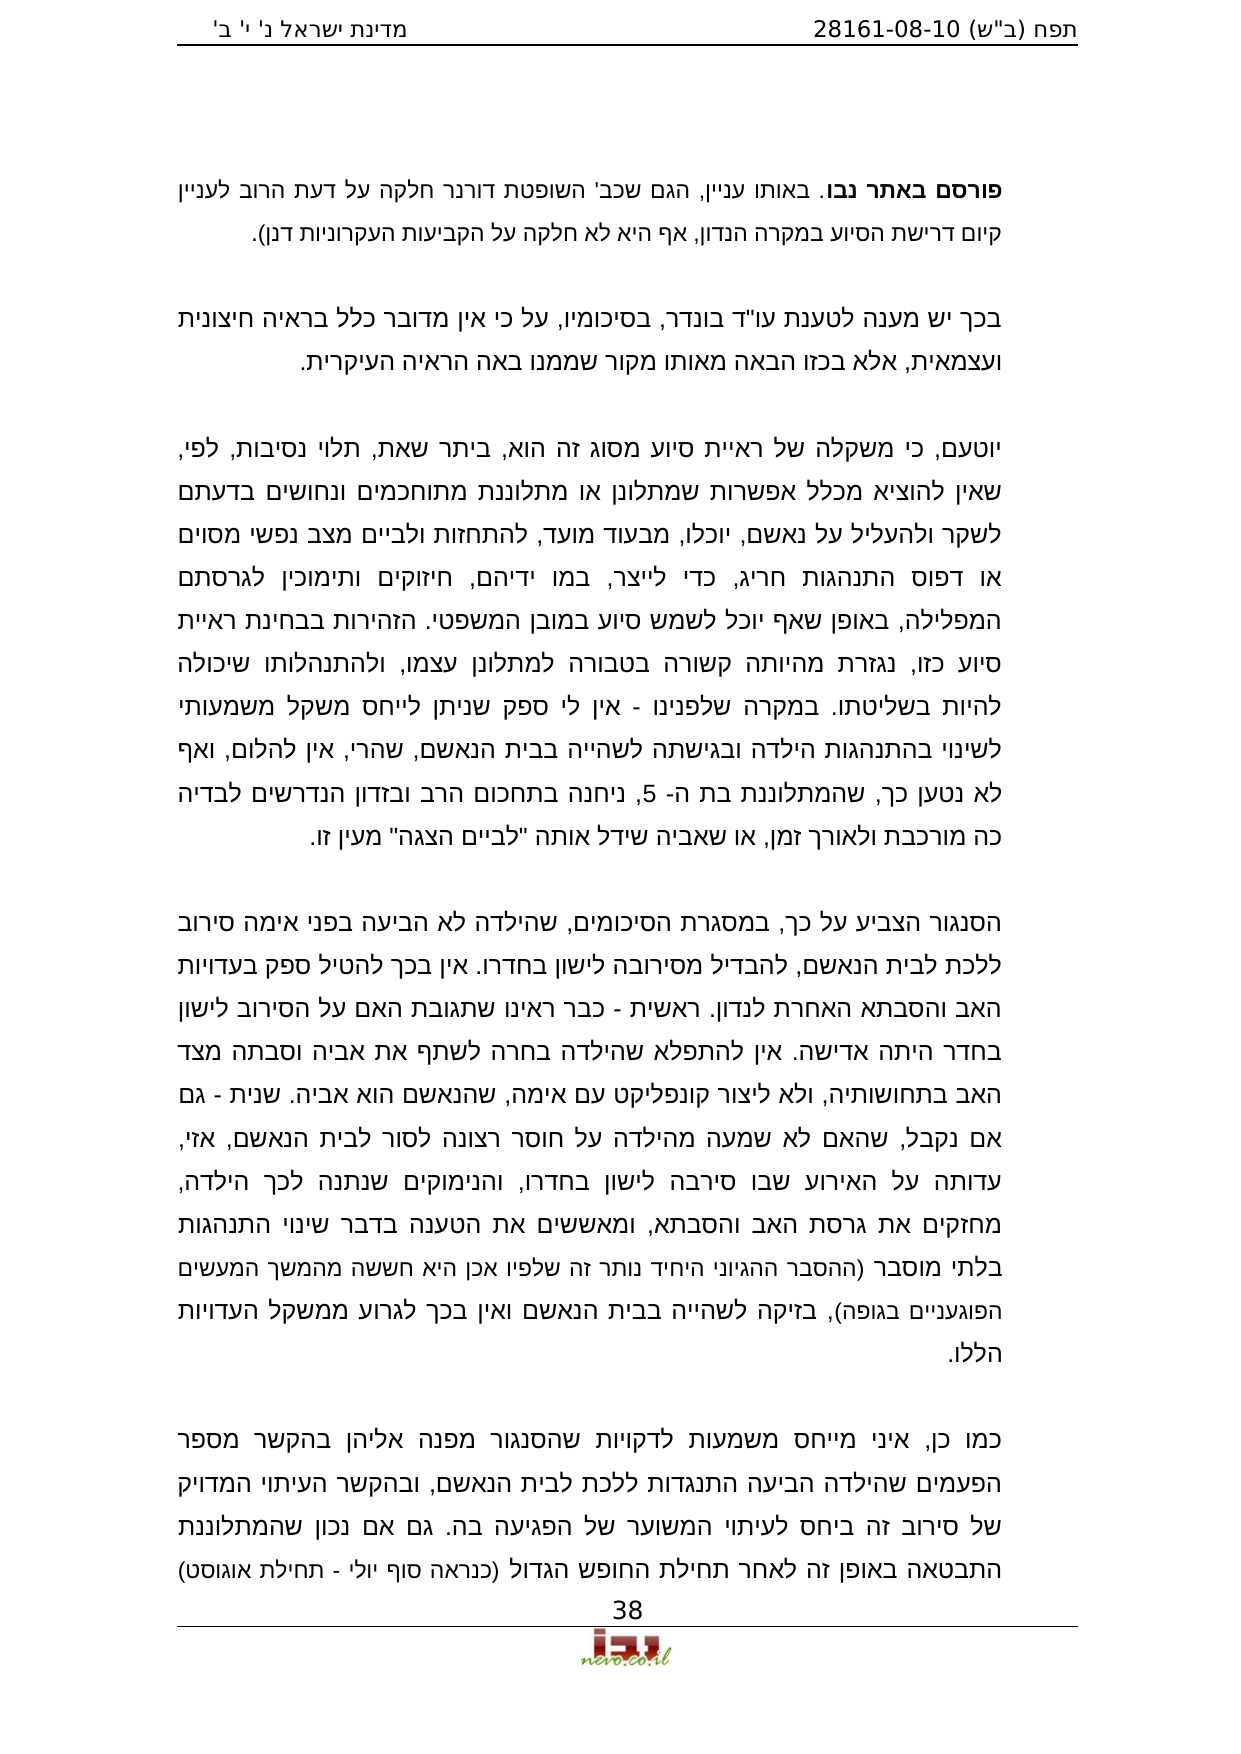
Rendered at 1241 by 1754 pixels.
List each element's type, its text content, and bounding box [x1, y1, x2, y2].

text הסנגור הצביע על כך, במסגרת הסיכומים, שהילדה לא הביעה בפני אימה סירוב ללכת לבית הנאשם, להבדיל מסירובה לישון בחדרו. אין בכך להטיל ספק בעדויות האב והסבתא האחרת לנדון. ראשית - כבר ראינו שתגובת האם על הסירוב לישון בחדר היתה אדישה. אין להתפלא שהילדה בחרה לשתף את אביה וסבתה מצד האב בתחושותיה, ולא ליצור קונפליקט עם אימה, שהנאשם הוא אביה. שנית - גם אם נקבל, שהאם לא שמעה מהילדה על חוסר רצונה לסור לבית הנאשם, אזי, עדותה על האירוע שבו סירבה לישון בחדרו, והנימוקים שנתנה לכך הילדה, מחזקים את גרסת האב והסבתא, ומאששים את הטענה בדבר שינוי התנהגות בלתי מוסבר (ההסבר ההגיוני היחיד נותר זה שלפיו אכן היא חששה מהמשך המעשים הפוגעניים בגופה), בזיקה לשהייה בבית הנאשם ואין בכך לגרוע ממשקל העדויות הללו. [177, 908, 1003, 1368]
picture [581, 1628, 673, 1667]
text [177, 177, 1003, 247]
text בכך יש מענה לטענת עו"ד בונדר, בסיכומיו, על כי אין מדובר כלל בראיה חיצונית ועצמאית, אלא בכזו הבאה מאותו מקור שממנו באה הראיה העיקרית. [177, 304, 1003, 376]
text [177, 1425, 1003, 1583]
text יוטעם, כי משקלה של ראיית סיוע מסוג זה הוא, ביתר שאת, תלוי נסיבות, לפי, שאין להוציא מכלל אפשרות שמתלונן או מתלוננת מתוחכמים ונחושים בדעתם לשקר ולהעליל על נאשם, יוכלו, מבעוד מועד, להתחזות ולביים מצב נפשי מסוים או דפוס התנהגות חריג, כדי לייצר, במו ידיהם, חיזוקים ותימוכין לגרסתם המפלילה, באופן שאף יוכל לשמש סיוע במובן המשפטי. הזהירות בבחינת ראיית סיוע כזו, נגזרת מהיותה קשורה בטבורה למתלונן עצמו, ולהתנהלותו שיכולה להיות בשליטתו. במקרה שלפנינו - אין לי ספק שניתן לייחס משקל משמעותי לשינוי בהתנהגות הילדה ובגישתה לשהייה בבית הנאשם, שהרי, אין להלום, ואף לא נטען כך, שהמתלוננת בת ה- 5, ניחנה בתחכום הרב ובזדון הנדרשים לבדיה כה מורכבת ולאורך זמן, או שאביה שידל אותה "לביים הצגה" מעין זו. [177, 433, 1003, 850]
